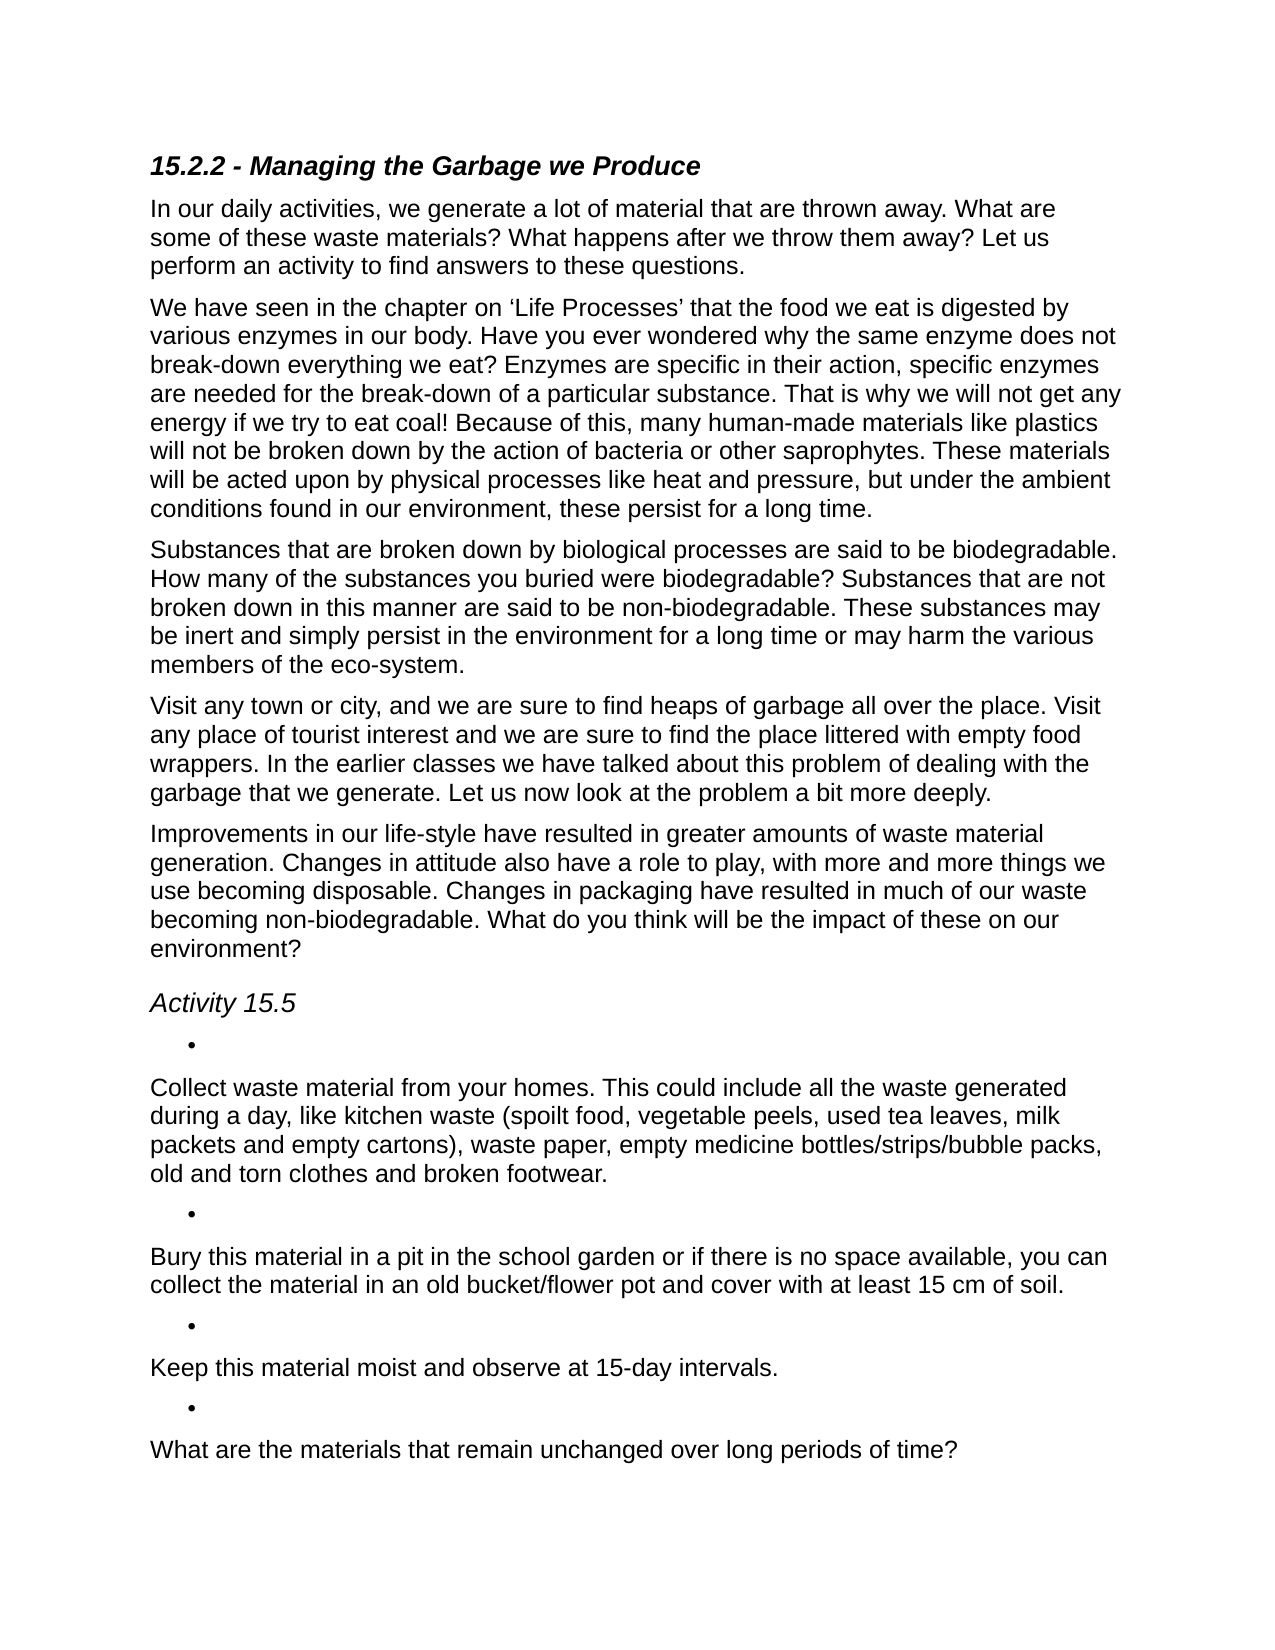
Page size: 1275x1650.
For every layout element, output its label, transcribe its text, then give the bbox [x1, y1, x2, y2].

text Substances that are broken down by biological processes are said to be biodegradable. How many of the substances you buried were biodegradable? Substances that are not broken down in this manner are said to be non-biodegradable. These substances may be inert and simply persist in the environment for a long time or may harm the various members of the eco-system. [150, 535, 1125, 679]
text In our daily activities, we generate a lot of material that are thrown away. What are some of these waste materials? What happens after we throw them away? Let us perform an activity to find answers to these questions. [150, 194, 1125, 280]
subtitle 15.2.2 - Managing the Garbage we Produce [150, 150, 1125, 181]
text Bury this material in a pit in the school garden or if there is no space available, you can collect the material in an old bucket/flower pot and cover with at least 15 cm of soil. [150, 1241, 1125, 1299]
text Improvements in our life-style have resulted in greater amounts of waste material generation. Changes in attitude also have a role to play, with more and more things we use becoming disposable. Changes in packaging have resulted in much of our waste becoming non-biodegradable. What do you think will be the impact of these on our environment? [150, 819, 1125, 962]
text Collect waste material from your homes. This could include all the waste generated during a day, like kitchen waste (spoilt food, vegetable peels, used tea leaves, milk packets and empty cartons), waste paper, empty medicine bottles/strips/bubble packs, old and torn clothes and broken footwear. [150, 1073, 1125, 1188]
subtitle Activity 15.5 [150, 987, 1125, 1019]
text We have seen in the chapter on ‘Life Processes’ that the food we eat is digested by various enzymes in our body. Have you ever wondered why the same enzyme does not break-down everything we eat? Enzymes are specific in their action, specific enzymes are needed for the break-down of a particular substance. That is why we will not get any energy if we try to eat coal! Because of this, many human-made materials like plastics will not be broken down by the action of bacteria or other saprophytes. These materials will be acted upon by physical processes like heat and pressure, but under the ambient conditions found in our environment, these persist for a long time. [150, 292, 1125, 522]
text Visit any town or city, and we are sure to find heaps of garbage all over the place. Visit any place of tourist interest and we are sure to find the place littered with empty food wrappers. In the earlier classes we have talked about this problem of dealing with the garbage that we generate. Let us now look at the problem a bit more deeply. [150, 691, 1125, 806]
text What are the materials that remain unchanged over long periods of time? [150, 1435, 1125, 1464]
text Keep this material moist and observe at 15-day intervals. [150, 1353, 1125, 1382]
